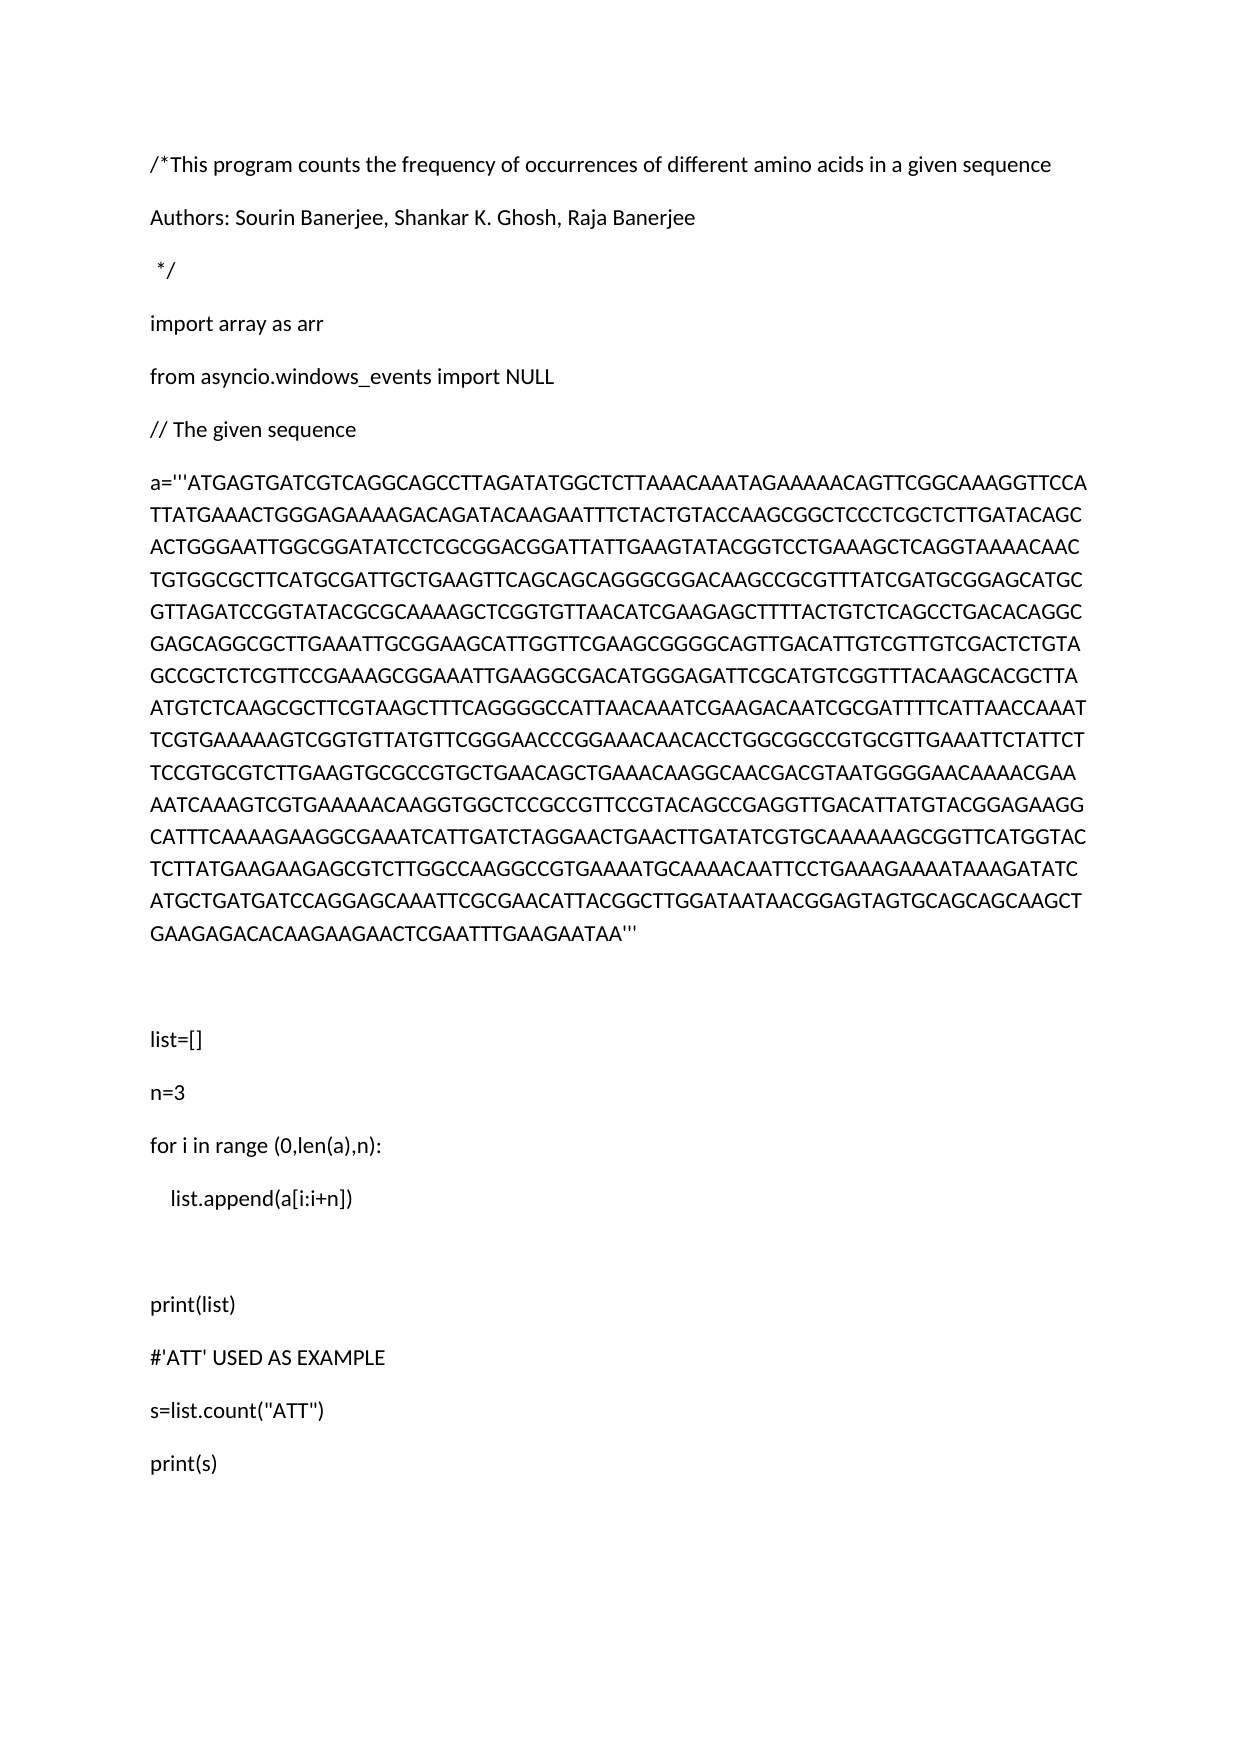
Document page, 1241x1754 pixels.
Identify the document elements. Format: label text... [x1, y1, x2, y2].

text from asyncio.windows_events import NULL [150, 362, 1090, 390]
text /*This program counts the frequency of occurrences of different amino acids in a given sequence [150, 150, 1090, 178]
text import array as arr [150, 309, 1090, 337]
text #'ATT' USED AS EXAMPLE [150, 1343, 1090, 1371]
text list=[] [150, 1025, 1090, 1053]
text print(list) [150, 1290, 1090, 1318]
text for i in range (0,len(a),n): [150, 1131, 1090, 1159]
text n=3 [150, 1078, 1090, 1106]
text list.append(a[i:i+n]) [150, 1184, 1090, 1212]
text // The given sequence [150, 415, 1090, 443]
text a='''ATGAGTGATCGTCAGGCAGCCTTAGATATGGCTCTTAAACAAATAGAAAAACAGTTCGGCAAAGGTTCCATTATGAAACTGGGAGAAAAGACAGATACAAGAATTTCTACTGTACCAAGCGGCTCCCTCGCTCTTGATACAGCACTGGGAATTGGCGGATATCCTCGCGGACGGATTATTGAAGTATACGGTCCTGAAAGCTCAGGTAAAACAACTGTGGCGCTTCATGCGATTGCTGAAGTTCAGCAGCAGGGCGGACAAGCCGCGTTTATCGATGCGGAGCATGCGTTAGATCCGGTATACGCGCAAAAGCTCGGTGTTAACATCGAAGAGCTTTTACTGTCTCAGCCTGACACAGGCGAGCAGGCGCTTGAAATTGCGGAAGCATTGGTTCGAAGCGGGGCAGTTGACATTGTCGTTGTCGACTCTGTAGCCGCTCTCGTTCCGAAAGCGGAAATTGAAGGCGACATGGGAGATTCGCATGTCGGTTTACAAGCACGCTTAATGTCTCAAGCGCTTCGTAAGCTTTCAGGGGCCATTAACAAATCGAAGACAATCGCGATTTTCATTAACCAAATTCGTGAAAAAGTCGGTGTTATGTTCGGGAACCCGGAAACAACACCTGGCGGCCGTGCGTTGAAATTCTATTCTTCCGTGCGTCTTGAAGTGCGCCGTGCTGAACAGCTGAAACAAGGCAACGACGTAATGGGGAACAAAACGAAAATCAAAGTCGTGAAAAACAAGGTGGCTCCGCCGTTCCGTACAGCCGAGGTTGACATTATGTACGGAGAAGGCATTTCAAAAGAAGGCGAAATCATTGATCTAGGAACTGAACTTGATATCGTGCAAAAAAGCGGTTCATGGTACTCTTATGAAGAAGAGCGTCTTGGCCAAGGCCGTGAAAATGCAAAACAATTCCTGAAAGAAAATAAAGATATCATGCTGATGATCCAGGAGCAAATTCGCGAACATTACGGCTTGGATAATAACGGAGTAGTGCAGCAGCAAGCTGAAGAGACACAAGAAGAACTCGAATTTGAAGAATAA''' [150, 468, 1090, 947]
text */ [150, 256, 1090, 284]
text s=list.count("ATT") [150, 1396, 1090, 1424]
text print(s) [150, 1449, 1090, 1477]
text Authors: Sourin Banerjee, Shankar K. Ghosh, Raja Banerjee [150, 203, 1090, 231]
